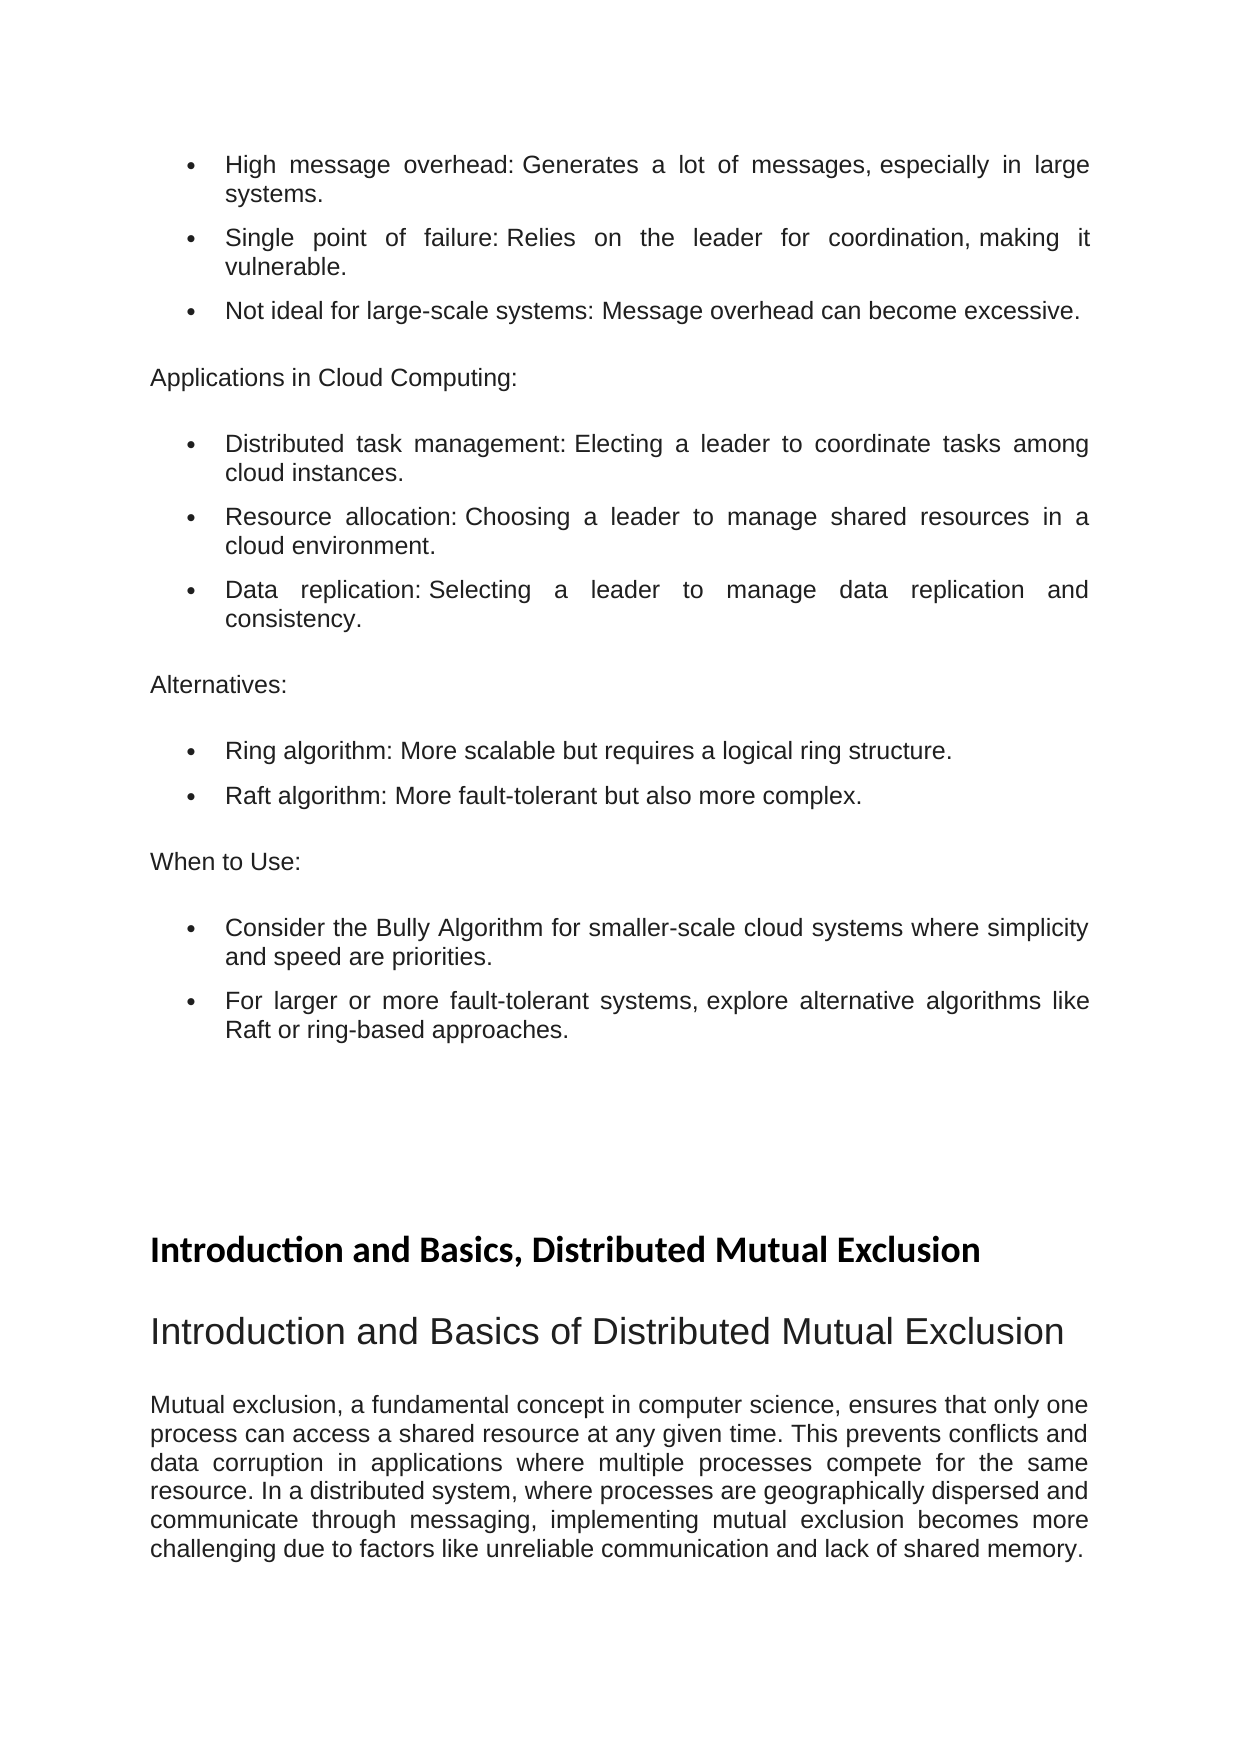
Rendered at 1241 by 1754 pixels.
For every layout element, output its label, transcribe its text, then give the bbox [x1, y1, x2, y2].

list Data replication: Selecting a leader to manage data replication and consistency. [187, 575, 1090, 632]
list Raft algorithm: More fault-tolerant but also more complex. [187, 781, 1090, 809]
list Distributed task management: Electing a leader to coordinate tasks among cloud instances. [187, 429, 1090, 486]
list Ring algorithm: More scalable but requires a logical ring structure. [187, 736, 1090, 765]
list Resource allocation: Choosing a leader to manage shared resources in a cloud environment. [187, 502, 1090, 559]
text Introduction and Basics of Distributed Mutual Exclusion [150, 1309, 1090, 1352]
list Consider the Bully Algorithm for smaller-scale cloud systems where simplicity and speed are priorities. [187, 913, 1090, 971]
list Not ideal for large-scale systems: Message overhead can become excessive. [187, 296, 1090, 325]
text Introduction and Basics, Distributed Mutual Exclusion [150, 1226, 1090, 1272]
text Applications in Cloud Computing: [150, 362, 1090, 391]
text Alternatives: [150, 670, 1090, 699]
list For larger or more fault-tolerant systems, explore alternative algorithms like Raft or ring-based approaches. [187, 986, 1090, 1044]
list Single point of failure: Relies on the leader for coordination, making it vulnerable. [187, 223, 1090, 281]
text Mutual exclusion, a fundamental concept in computer science, ensures that only one process can access a shared resource at any given time. This prevents conflicts and data corruption in applications where multiple processes compete for the same resource. In a distributed system, where processes are geographically dispersed and communicate through messaging, implementing mutual exclusion becomes more challenging due to factors like unreliable communication and lack of shared memory. [150, 1390, 1090, 1562]
text When to Use: [150, 847, 1090, 876]
list High message overhead: Generates a lot of messages, especially in large systems. [187, 150, 1090, 207]
